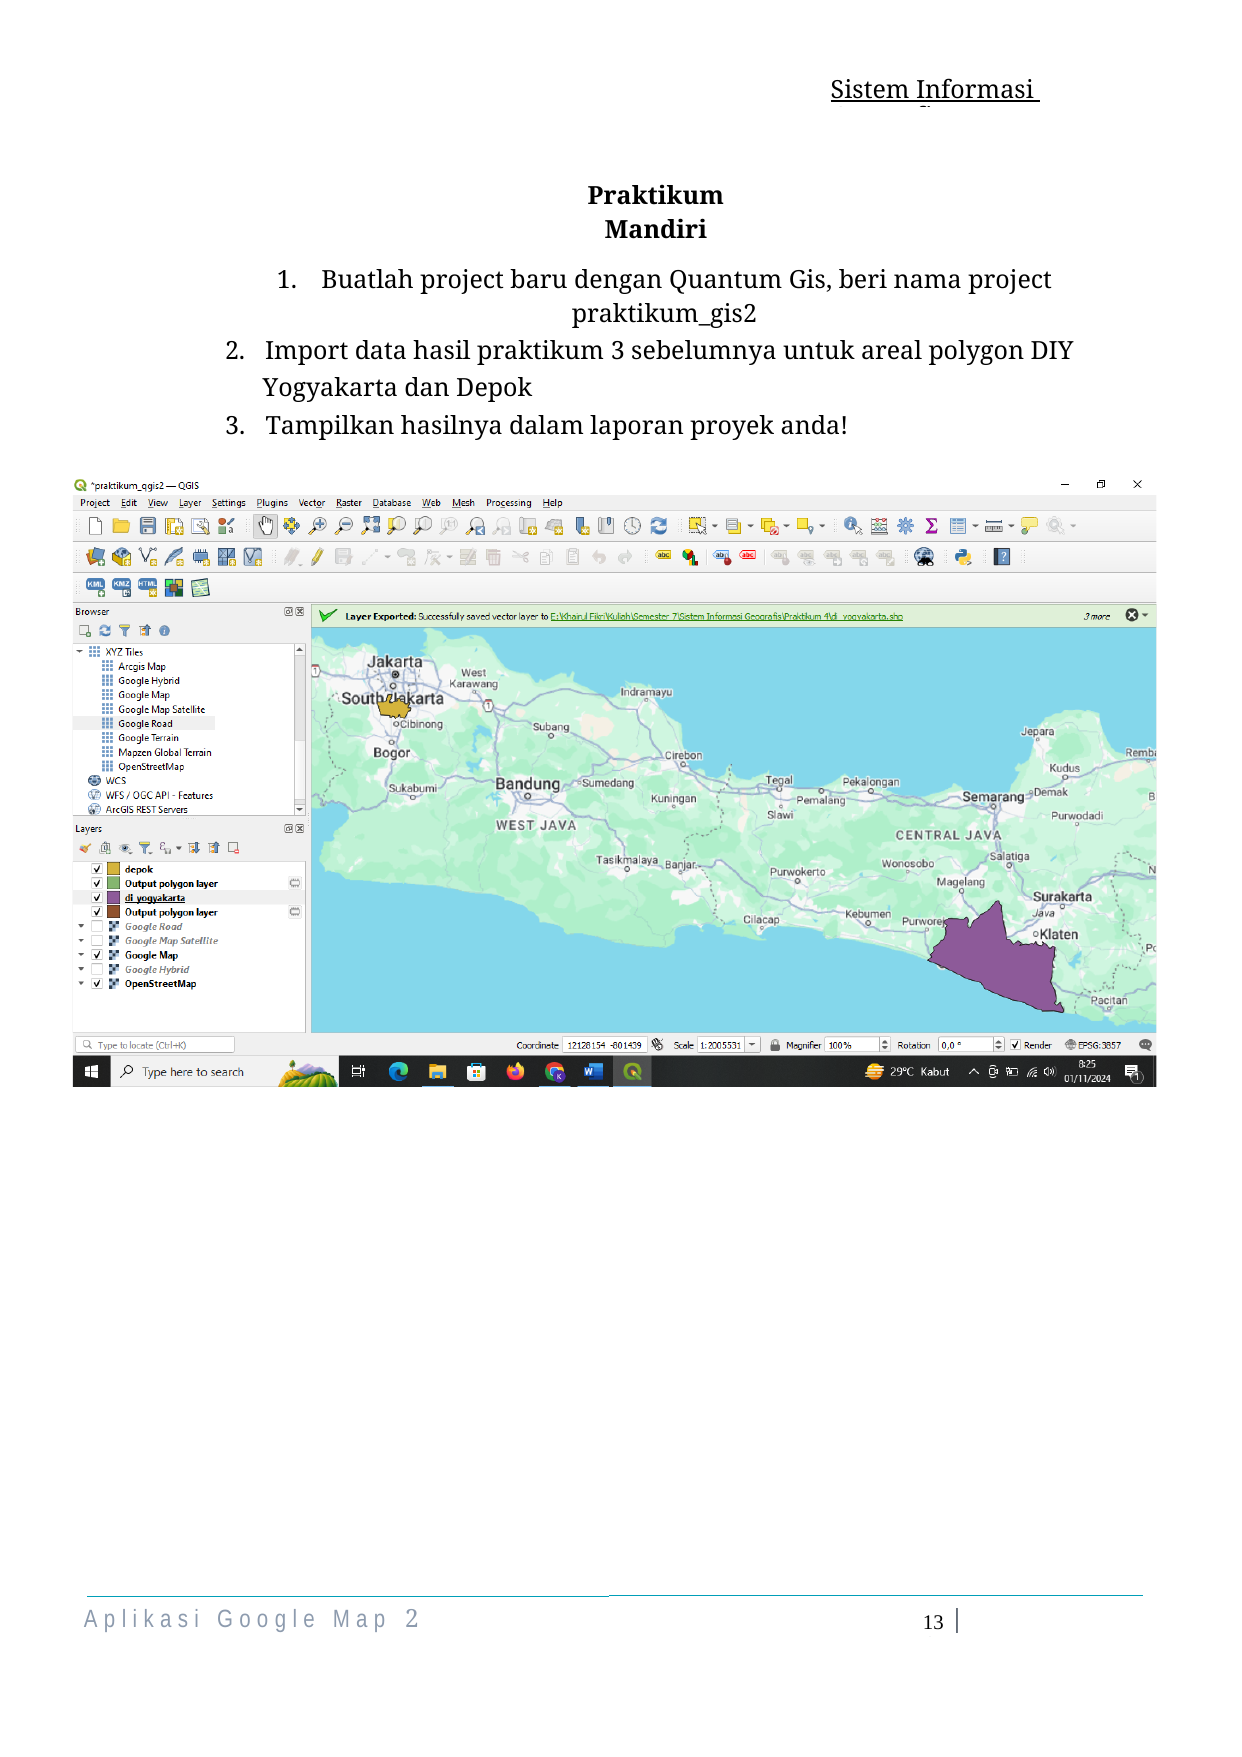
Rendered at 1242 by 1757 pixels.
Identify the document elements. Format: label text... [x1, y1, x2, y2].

text 1. Buatlah project baru dengan Quantum Gis, beri nama project praktikum_gis2 [221, 262, 1107, 330]
text Praktikum Mandiri [536, 178, 775, 246]
picture [72, 477, 1157, 1087]
text 2. Import data hasil praktikum 3 sebelumnya untuk areal polygon DIY Yogyakarta dan Depok [225, 333, 1128, 404]
text 3. Tampilkan hasilnya dalam laporan proyek anda! [225, 407, 1156, 442]
